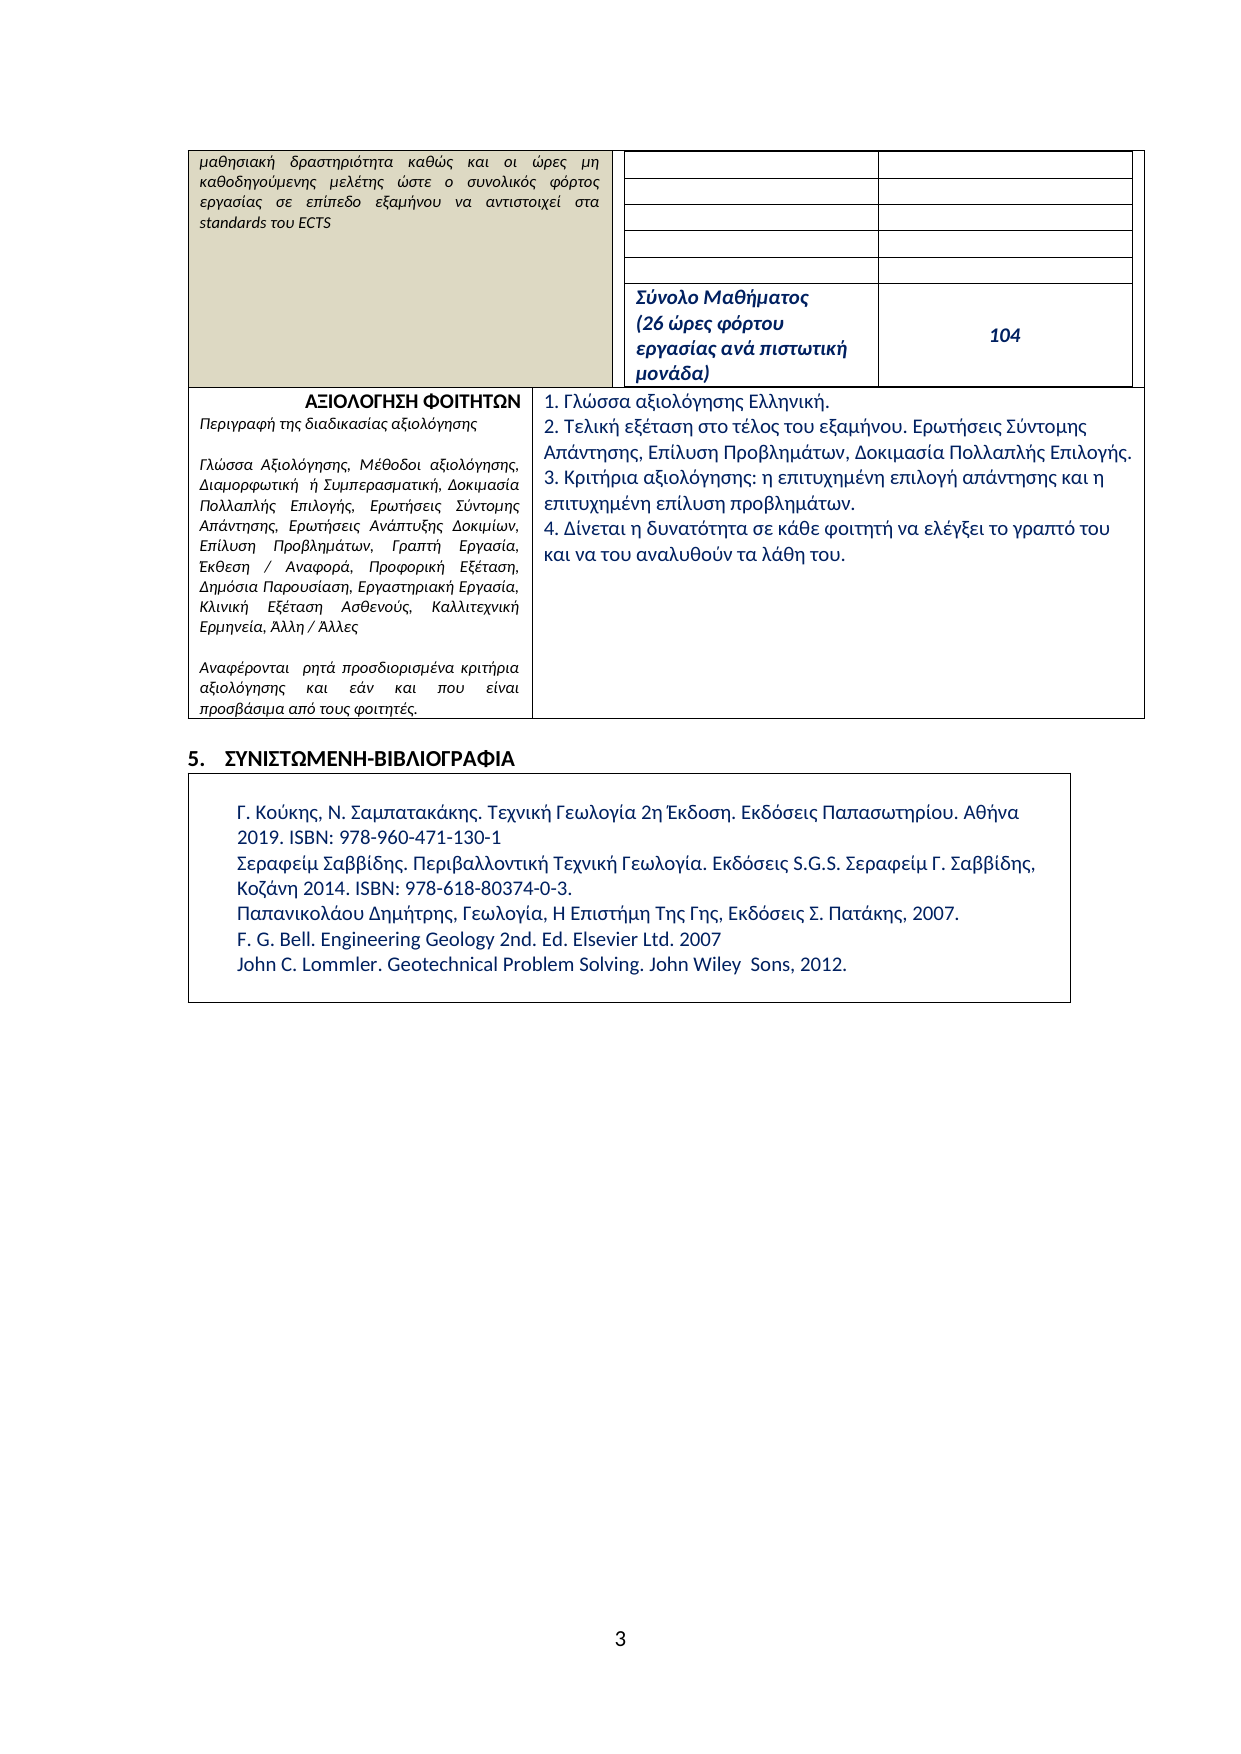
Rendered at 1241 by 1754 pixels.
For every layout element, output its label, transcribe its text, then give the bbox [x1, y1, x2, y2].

table_cell [879, 179, 1132, 204]
table_cell [1133, 151, 1144, 387]
table_cell [613, 151, 624, 387]
list ΣΥΝΙΣΤΩΜΕΝΗ-ΒΙΒΛΙΟΓΡΑΦΙΑ [187, 744, 1053, 772]
table_cell [625, 205, 878, 230]
table_header Γ. Κούκης, Ν. Σαμπατακάκης. Τεχνική Γεωλογία 2η Έκδοση. Εκδόσεις Παπασωτηρίου. Αθήνα 2019. ISBN: 978-960-471-130-1 Σεραφείμ Σαββίδης. Περιβαλλοντική Τεχνική Γεωλογία. Εκδόσεις S.G.S. Σεραφείμ Γ. Σαββίδης, Κοζάνη 2014. ISBN: 978-618-80374-0-3. Παπανικολάου Δημήτρης, Γεωλογία, Η Επιστήμη Της Γης, Εκδόσεις Σ. Πατάκης, 2007. F. G. Bell. Engineering Geology 2nd. Ed. Elsevier Ltd. 2007 John C. Lommler. Geotechnical Problem Solving. John Wiley Sons, 2012. [189, 774, 1070, 1002]
table_cell [879, 205, 1132, 230]
table_cell [625, 258, 878, 283]
table_cell [879, 152, 1132, 178]
table_cell [625, 179, 878, 204]
table_cell 1. Γλώσσα αξιολόγησης Ελληνική. 2. Τελική εξέταση στο τέλος του εξαμήνου. Ερωτήσεις Σύντομης Απάντησης, Επίλυση Προβλημάτων, Δοκιμασία Πολλαπλής Επιλογής. 3. Κριτήρια αξιολόγησης: η επιτυχημένη επιλογή απάντησης και η επιτυχημένη επίλυση προβλημάτων. 4. Δίνεται η δυνατότητα σε κάθε φοιτητή να ελέγξει το γραπτό του και να του αναλυθούν τα λάθη του. [533, 388, 1144, 718]
table_cell [625, 284, 878, 386]
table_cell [189, 151, 612, 387]
table_cell [625, 152, 878, 178]
table_cell ΑΞΙΟΛΟΓΗΣΗ ΦΟΙΤΗΤΩΝ Περιγραφή της διαδικασίας αξιολόγησης Γλώσσα Αξιολόγησης, Μέθοδοι αξιολόγησης, Διαμορφωτική ή Συμπερασματική, Δοκιμασία Πολλαπλής Επιλογής, Ερωτήσεις Σύντομης Απάντησης, Ερωτήσεις Ανάπτυξης Δοκιμίων, Επίλυση Προβλημάτων, Γραπτή Εργασία, Έκθεση / Αναφορά, Προφορική Εξέταση, Δημόσια Παρουσίαση, Εργαστηριακή Εργασία, Κλινική Εξέταση Ασθενούς, Καλλιτεχνική Ερμηνεία, Άλλη / Άλλες Αναφέρονται ρητά προσδιορισμένα κριτήρια αξιολόγησης και εάν και που είναι προσβάσιμα από τους φοιτητές. [189, 388, 532, 718]
table_cell [879, 231, 1132, 257]
table_cell [879, 284, 1132, 386]
table_cell [879, 258, 1132, 283]
table_cell [625, 231, 878, 257]
